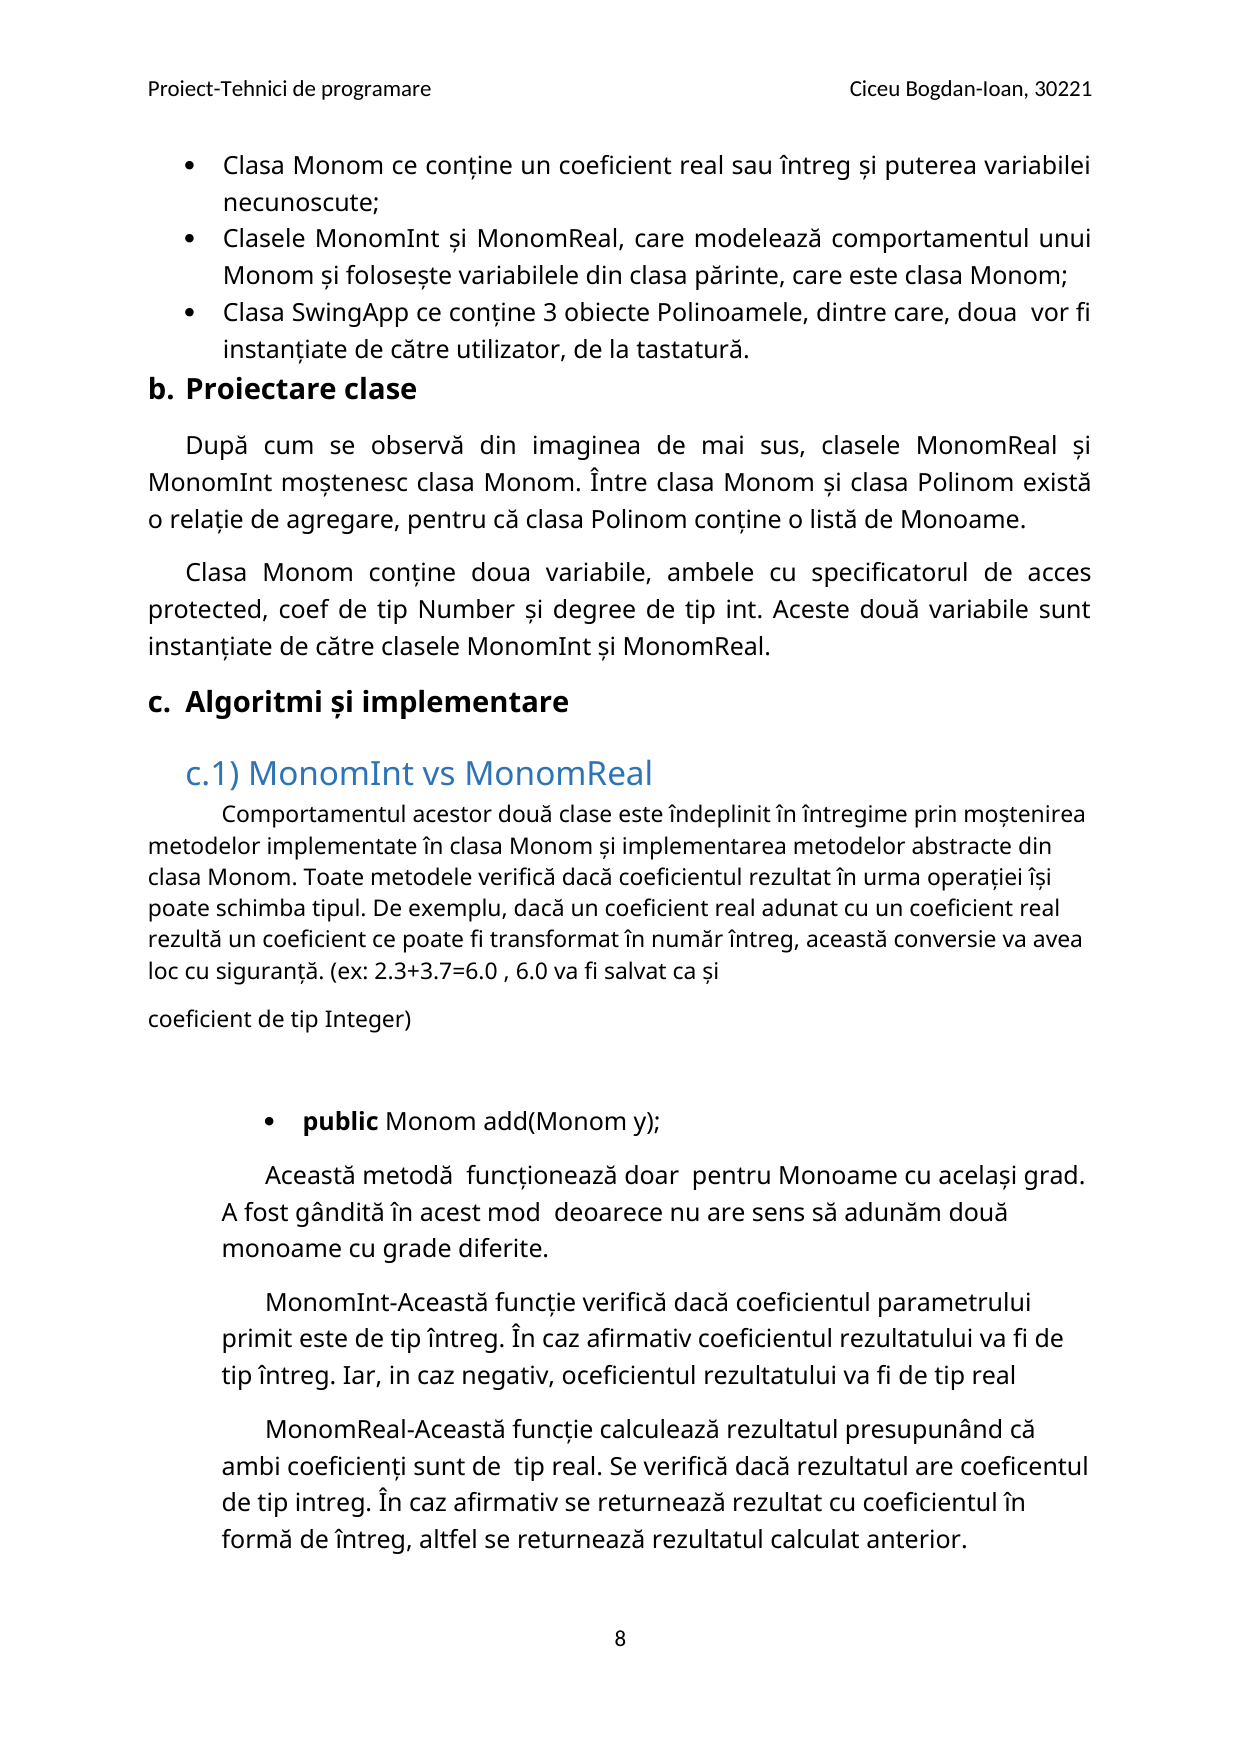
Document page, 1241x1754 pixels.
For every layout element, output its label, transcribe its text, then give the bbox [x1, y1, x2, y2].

list public Monom add(Monom y); [265, 1104, 1093, 1138]
list Clasa Monom ce conține un coeficient real sau întreg și puterea variabilei necunoscute; [185, 148, 1093, 218]
list Clasa SwingApp ce conține 3 obiecte Polinoamele, dintre care, doua vor fi instanțiate de către utilizator, de la tastatură. [185, 295, 1093, 366]
text După cum se observă din imaginea de mai sus, clasele MonomReal și MonomInt moștenesc clasa Monom. Între clasa Monom și clasa Polinom există o relație de agregare, pentru că clasa Polinom conține o listă de Monoame. [148, 428, 1093, 535]
text MonomInt-Această funcție verifică dacă coeficientul parametrului primit este de tip întreg. În caz afirmativ coeficientul rezultatului va fi de tip întreg. Iar, in caz negativ, oceficientul rezultatului va fi de tip real [221, 1284, 1093, 1392]
text MonomReal-Această funcție calculează rezultatul presupunând că ambi coeficienți sunt de tip real. Se verifică dacă rezultatul are coeficentul de tip intreg. În caz afirmativ se returnează rezultat cu coeficientul în formă de întreg, altfel se returnează rezultatul calculat anterior. [221, 1411, 1093, 1556]
text Comportamentul acestor două clase este îndeplinit în întregime prin moștenirea metodelor implementate în clasa Monom și implementarea metodelor abstracte din clasa Monom. Toate metodele verifică dacă coeficientul rezultat în urma operației își poate schimba tipul. De exemplu, dacă un coeficient real adunat cu un coeficient real rezultă un coeficient ce poate fi transformat în număr întreg, această conversie va avea loc cu siguranță. (ex: 2.3+3.7=6.0 , 6.0 va fi salvat ca și [148, 798, 1093, 986]
list Algoritmi și implementare [148, 682, 1093, 721]
list Clasele MonomInt și MonomReal, care modelează comportamentul unui Monom și folosește variabilele din clasa părinte, care este clasa Monom; [185, 221, 1093, 292]
text Clasa Monom conține doua variabile, ambele cu specificatorul de acces protected, coef de tip Number și degree de tip int. Aceste două variabile sunt instanțiate de către clasele MonomInt și MonomReal. [148, 555, 1093, 662]
text coeficient de tip Integer) [148, 1003, 1093, 1034]
subtitle c.1) MonomInt vs MonomReal [148, 749, 1093, 795]
list Proiectare clase [148, 368, 1093, 408]
text Această metodă funcționează doar pentru Monoame cu același grad. A fost gândită în acest mod deoarece nu are sens să adunăm două monoame cu grade diferite. [221, 1157, 1093, 1265]
